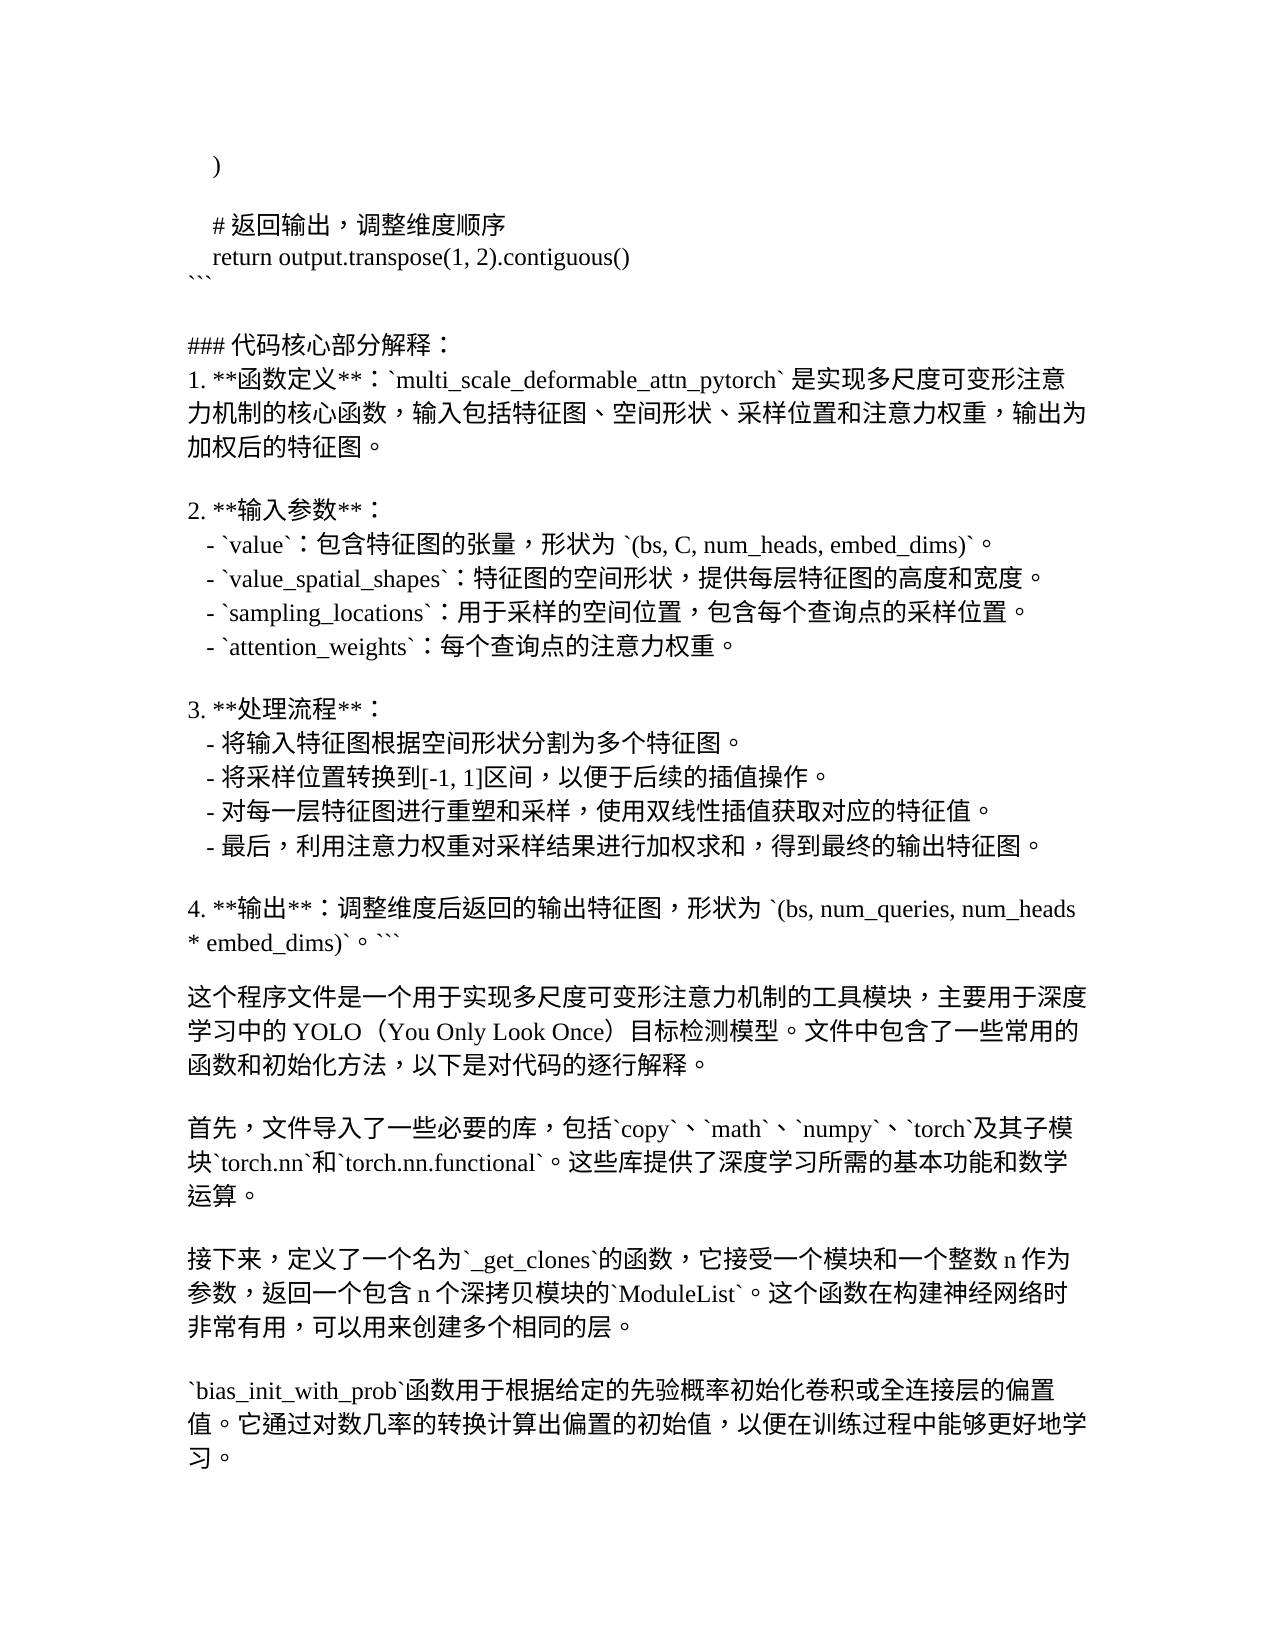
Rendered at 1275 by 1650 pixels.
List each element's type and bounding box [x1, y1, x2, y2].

text [187, 150, 1087, 959]
text [187, 980, 1087, 1475]
